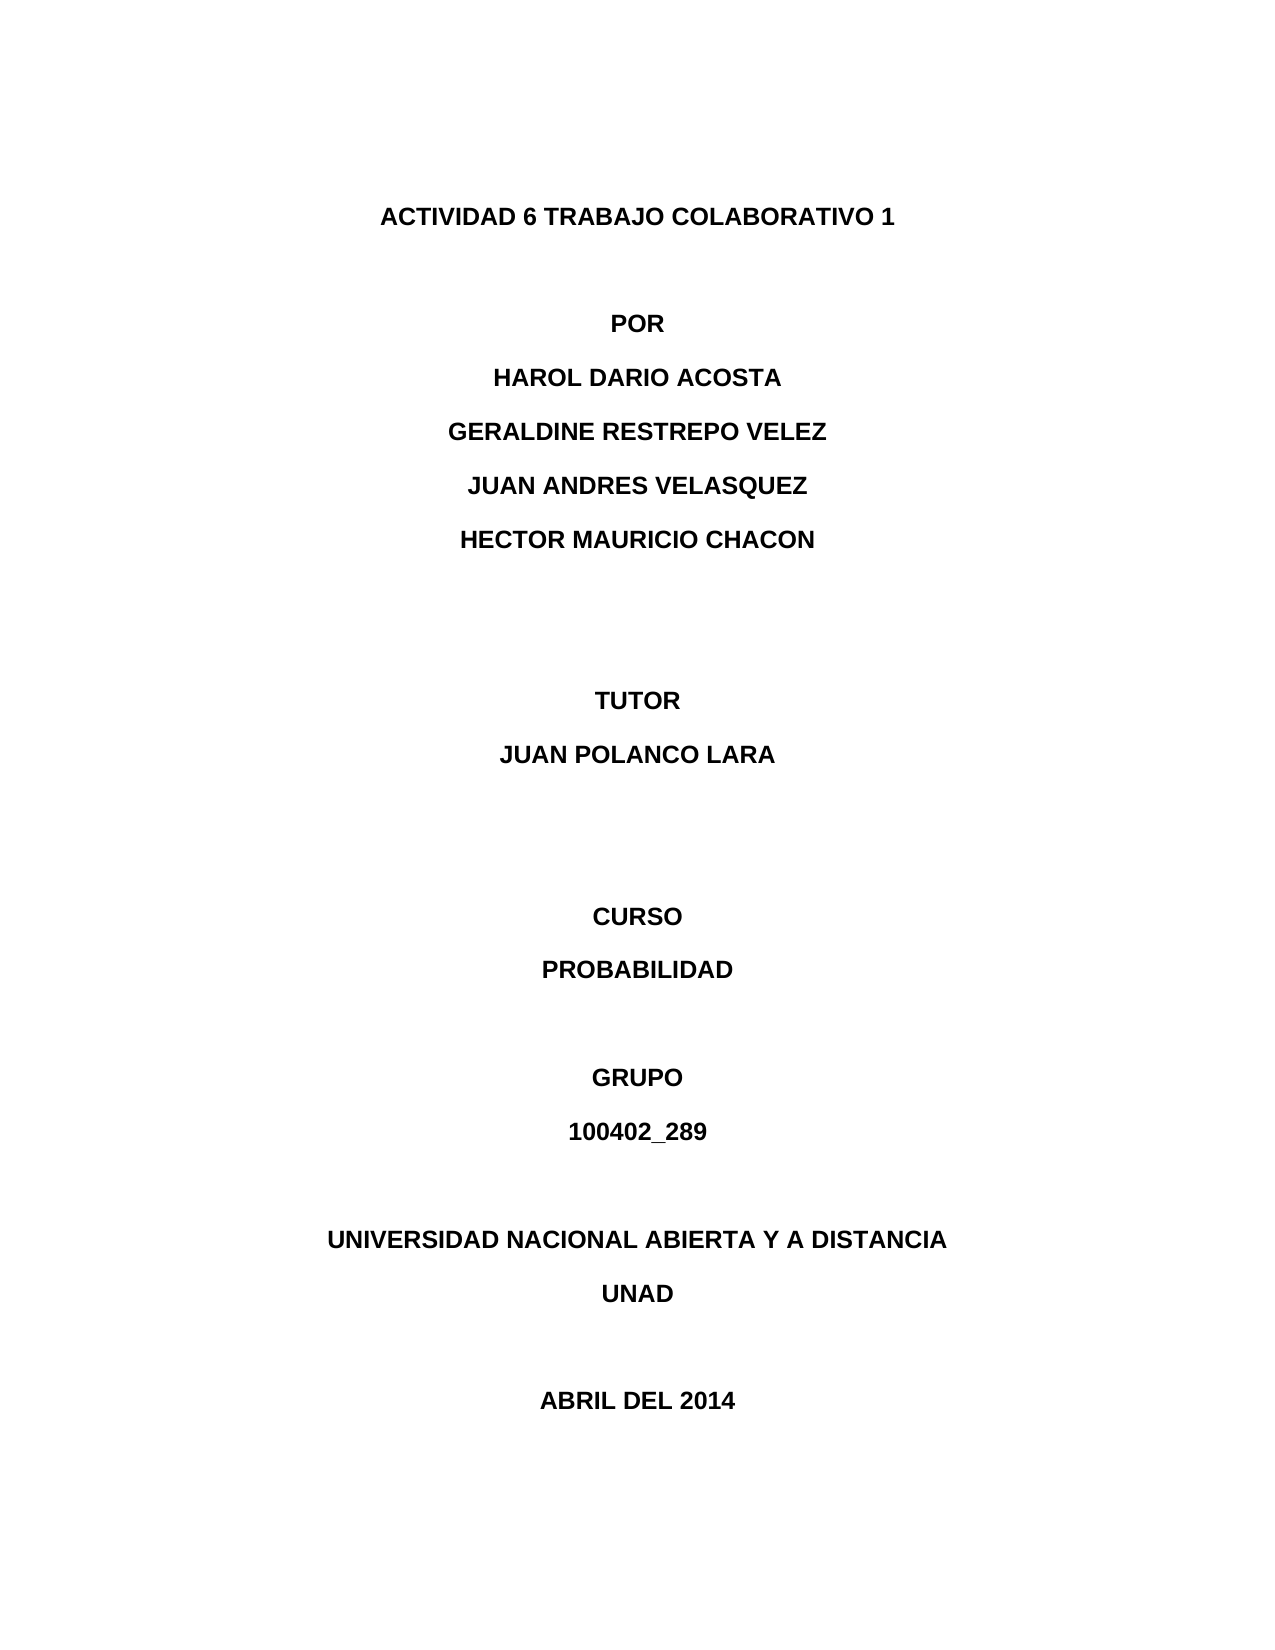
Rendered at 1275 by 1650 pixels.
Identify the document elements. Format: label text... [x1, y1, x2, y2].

text HAROL DARIO ACOSTA [177, 363, 1098, 392]
text ACTIVIDAD 6 TRABAJO COLABORATIVO 1 [177, 201, 1098, 230]
text UNAD [177, 1278, 1098, 1307]
text JUAN POLANCO LARA [177, 740, 1098, 769]
text ABRIL DEL 2014 [177, 1386, 1098, 1415]
text TUTOR [177, 686, 1098, 715]
text POR [177, 309, 1098, 338]
text GERALDINE RESTREPO VELEZ [177, 417, 1098, 446]
text PROBABILIDAD [177, 955, 1098, 984]
text JUAN ANDRES VELASQUEZ [177, 471, 1098, 499]
text 100402_289 [177, 1117, 1098, 1146]
text GRUPO [177, 1063, 1098, 1092]
text CURSO [177, 902, 1098, 930]
text HECTOR MAURICIO CHACON [177, 524, 1098, 553]
text UNIVERSIDAD NACIONAL ABIERTA Y A DISTANCIA [177, 1225, 1098, 1253]
